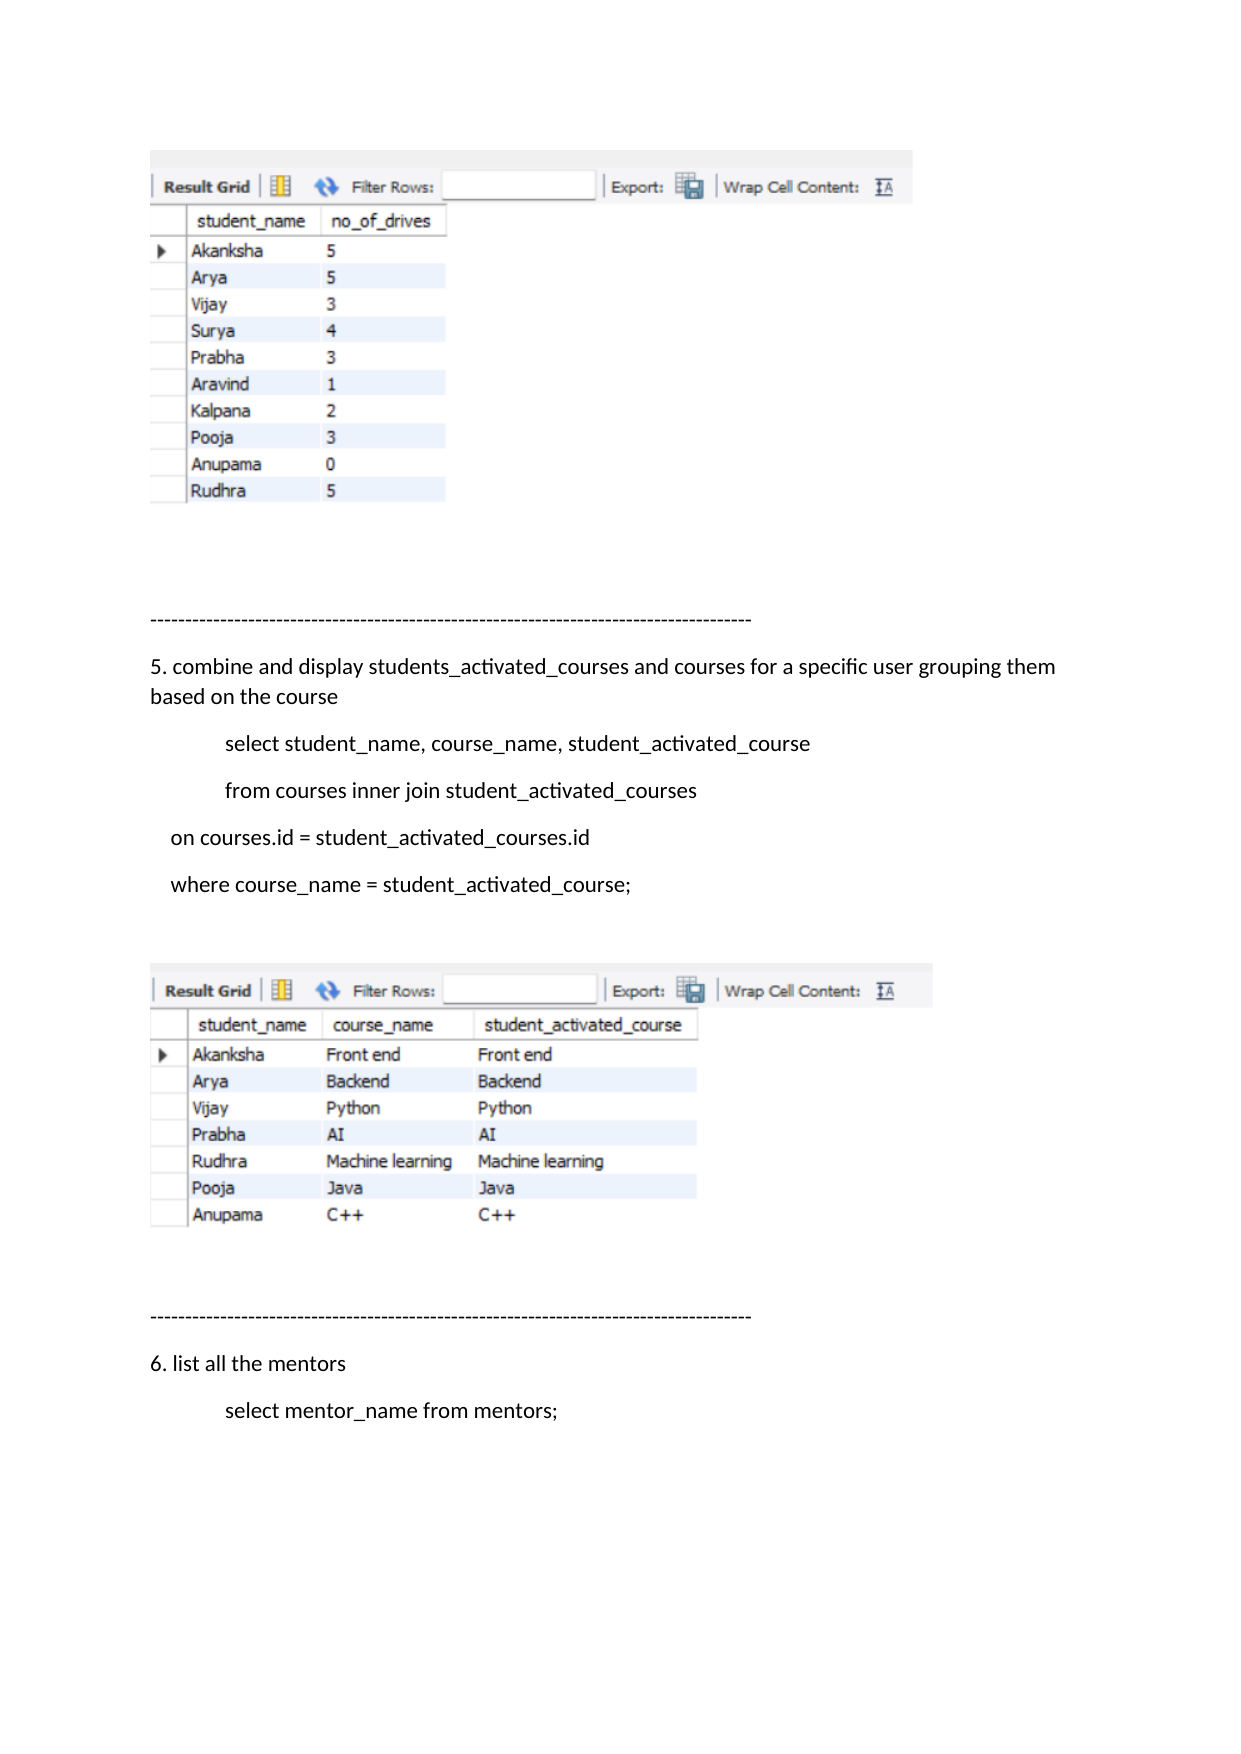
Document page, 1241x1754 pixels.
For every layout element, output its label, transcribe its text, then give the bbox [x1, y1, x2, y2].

text 6. list all the mentors [150, 1349, 1090, 1377]
text select student_name, course_name, student_activated_course [150, 729, 1090, 757]
text 5. combine and display students_activated_courses and courses for a specific user grouping them based on the course [150, 652, 1090, 710]
text on courses.id = student_activated_courses.id [150, 823, 1090, 851]
picture [150, 963, 933, 1284]
text -------------------------------------------------------------------------------------- [150, 1302, 1090, 1330]
text -------------------------------------------------------------------------------------- [150, 605, 1090, 633]
text where course_name = student_activated_course; [150, 870, 1090, 898]
picture [150, 150, 913, 587]
text from courses inner join student_activated_courses [150, 776, 1090, 804]
text select mentor_name from mentors; [150, 1396, 1090, 1424]
